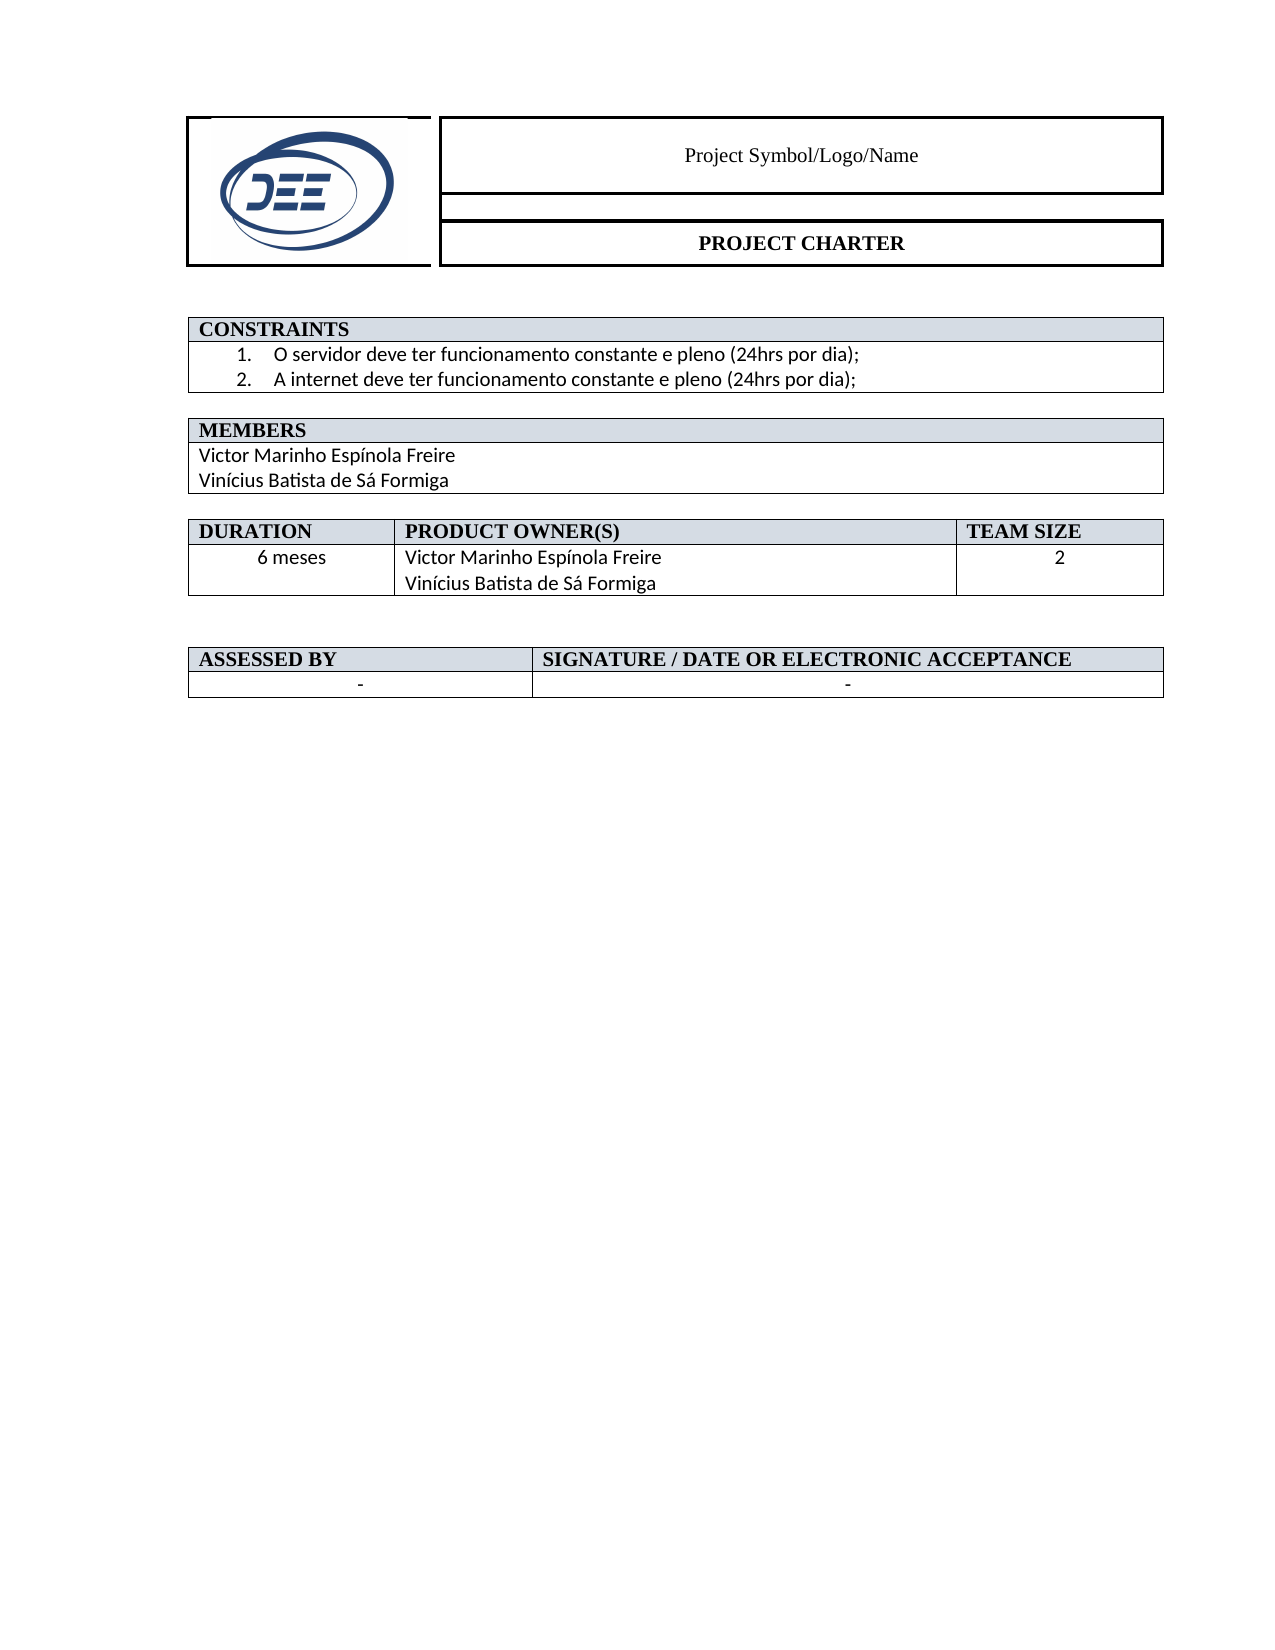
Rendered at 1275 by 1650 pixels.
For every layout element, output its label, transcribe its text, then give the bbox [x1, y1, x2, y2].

table_cell - [189, 672, 532, 697]
table_cell 2 [957, 545, 1163, 595]
table_header TEAM SIZE [957, 520, 1163, 544]
table_cell - [533, 672, 1163, 697]
table_cell 6 meses [189, 545, 394, 595]
table_cell Victor Marinho Espínola Freire Vinícius Batista de Sá Formiga [189, 443, 1163, 493]
table_cell O servidor deve ter funcionamento constante e pleno (24hrs por dia); A internet deve ter funcionamento constante e pleno (24hrs por dia); [189, 342, 1163, 392]
table_header SIGNATURE / DATE OR ELECTRONIC ACCEPTANCE [533, 648, 1163, 671]
table_cell Victor Marinho Espínola Freire Vinícius Batista de Sá Formiga [395, 545, 956, 595]
table_header CONSTRAINTS [189, 318, 1163, 341]
table_header ASSESSED BY [189, 648, 532, 671]
picture [211, 118, 408, 264]
table_header DURATION [189, 520, 394, 544]
table_header PRODUCT OWNER(S) [395, 520, 956, 544]
table_header MEMBERS [189, 419, 1163, 442]
